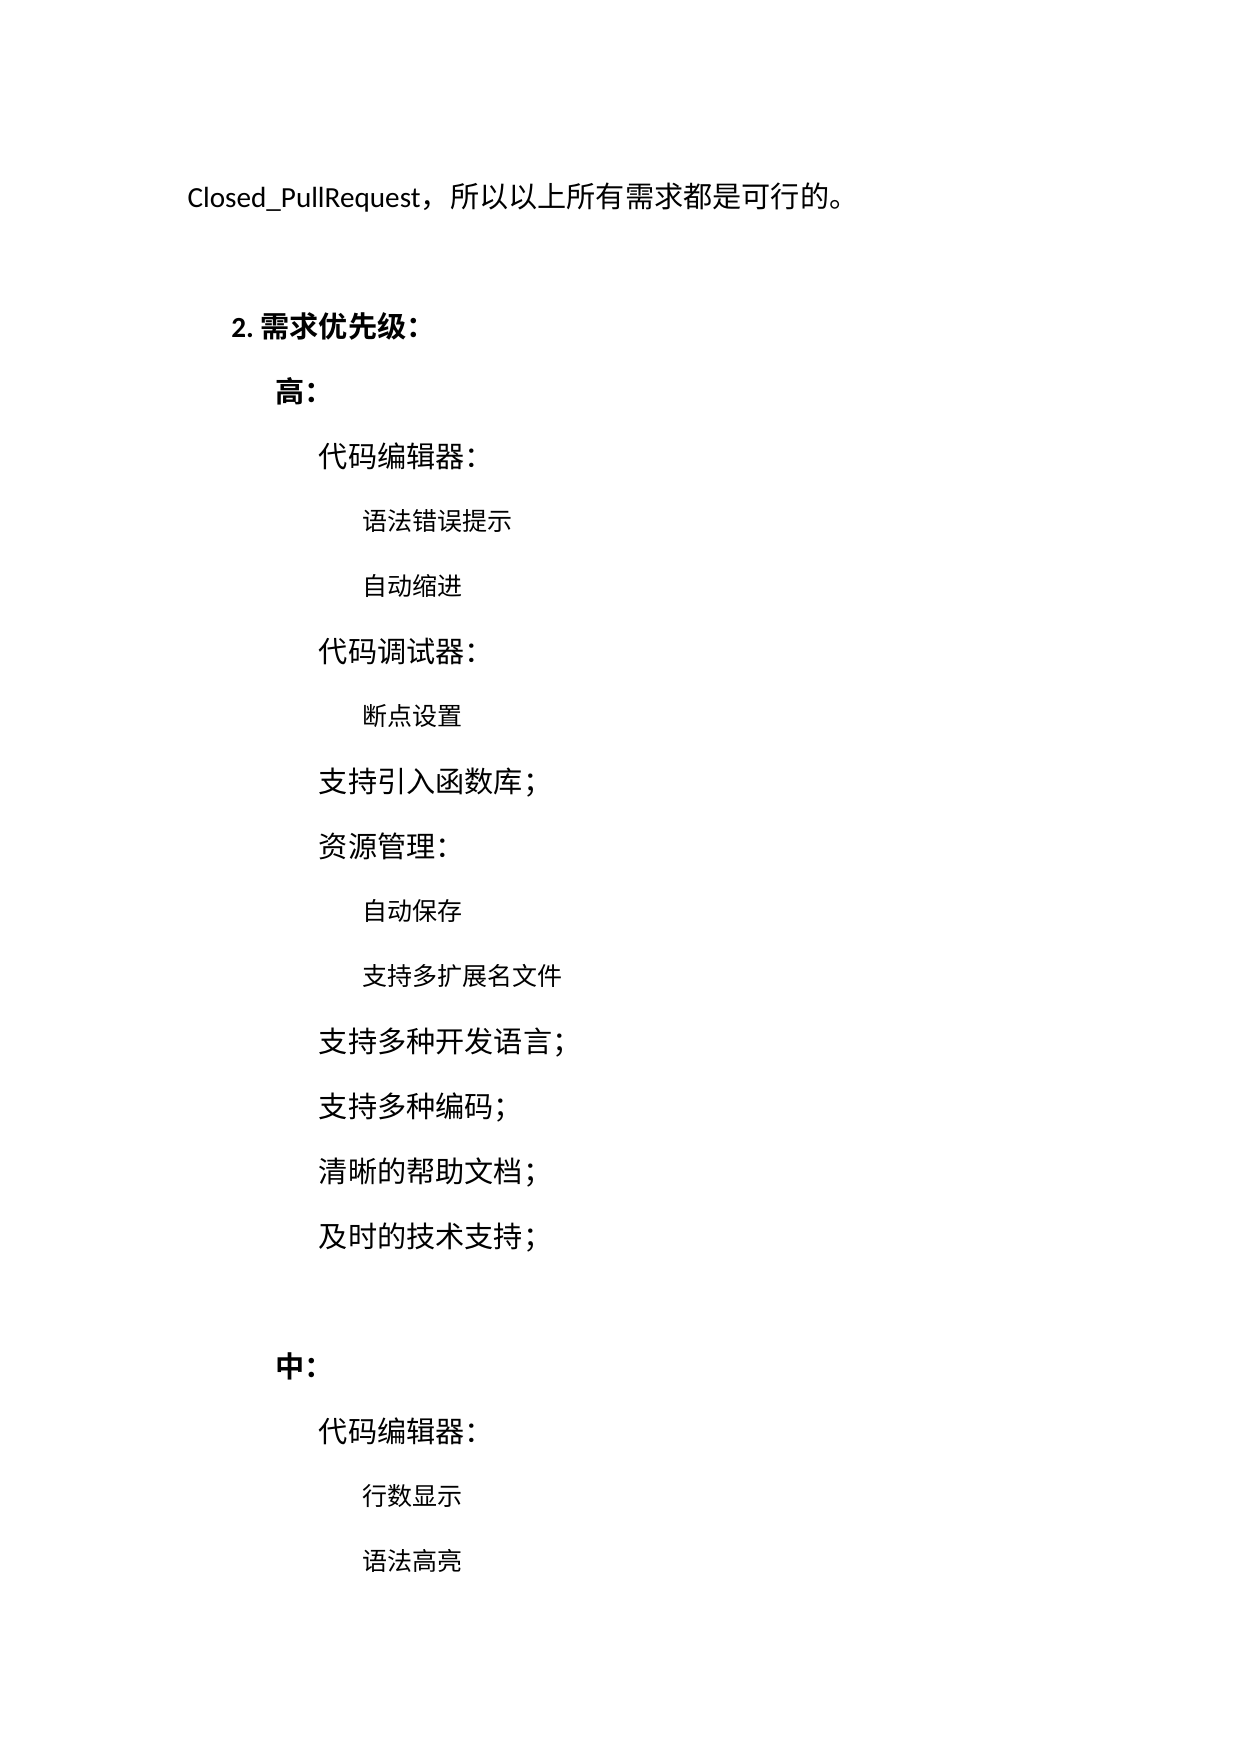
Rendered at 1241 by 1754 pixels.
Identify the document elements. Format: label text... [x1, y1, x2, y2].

list 代码编辑器： [275, 1397, 1053, 1462]
list 语法错误提示 [319, 487, 1053, 552]
list 语法高亮 [319, 1527, 1053, 1592]
list 断点设置 [319, 682, 1053, 747]
list 支持多种开发语言； [275, 1007, 1053, 1072]
list 中： [231, 1332, 1053, 1397]
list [187, 162, 1053, 227]
list 支持多扩展名文件 [319, 942, 1053, 1007]
list 支持多种编码； [275, 1072, 1053, 1137]
list 代码编辑器： [275, 422, 1053, 487]
list 行数显示 [319, 1462, 1053, 1527]
list 清晰的帮助文档； [275, 1137, 1053, 1202]
list 及时的技术支持； [275, 1202, 1053, 1267]
list 高： [231, 357, 1053, 422]
list 自动缩进 [319, 552, 1053, 617]
list 资源管理： [275, 812, 1053, 877]
list 代码调试器： [275, 617, 1053, 682]
list 自动保存 [319, 877, 1053, 942]
list 支持引入函数库； [275, 747, 1053, 812]
list 需求优先级： [187, 292, 1053, 357]
